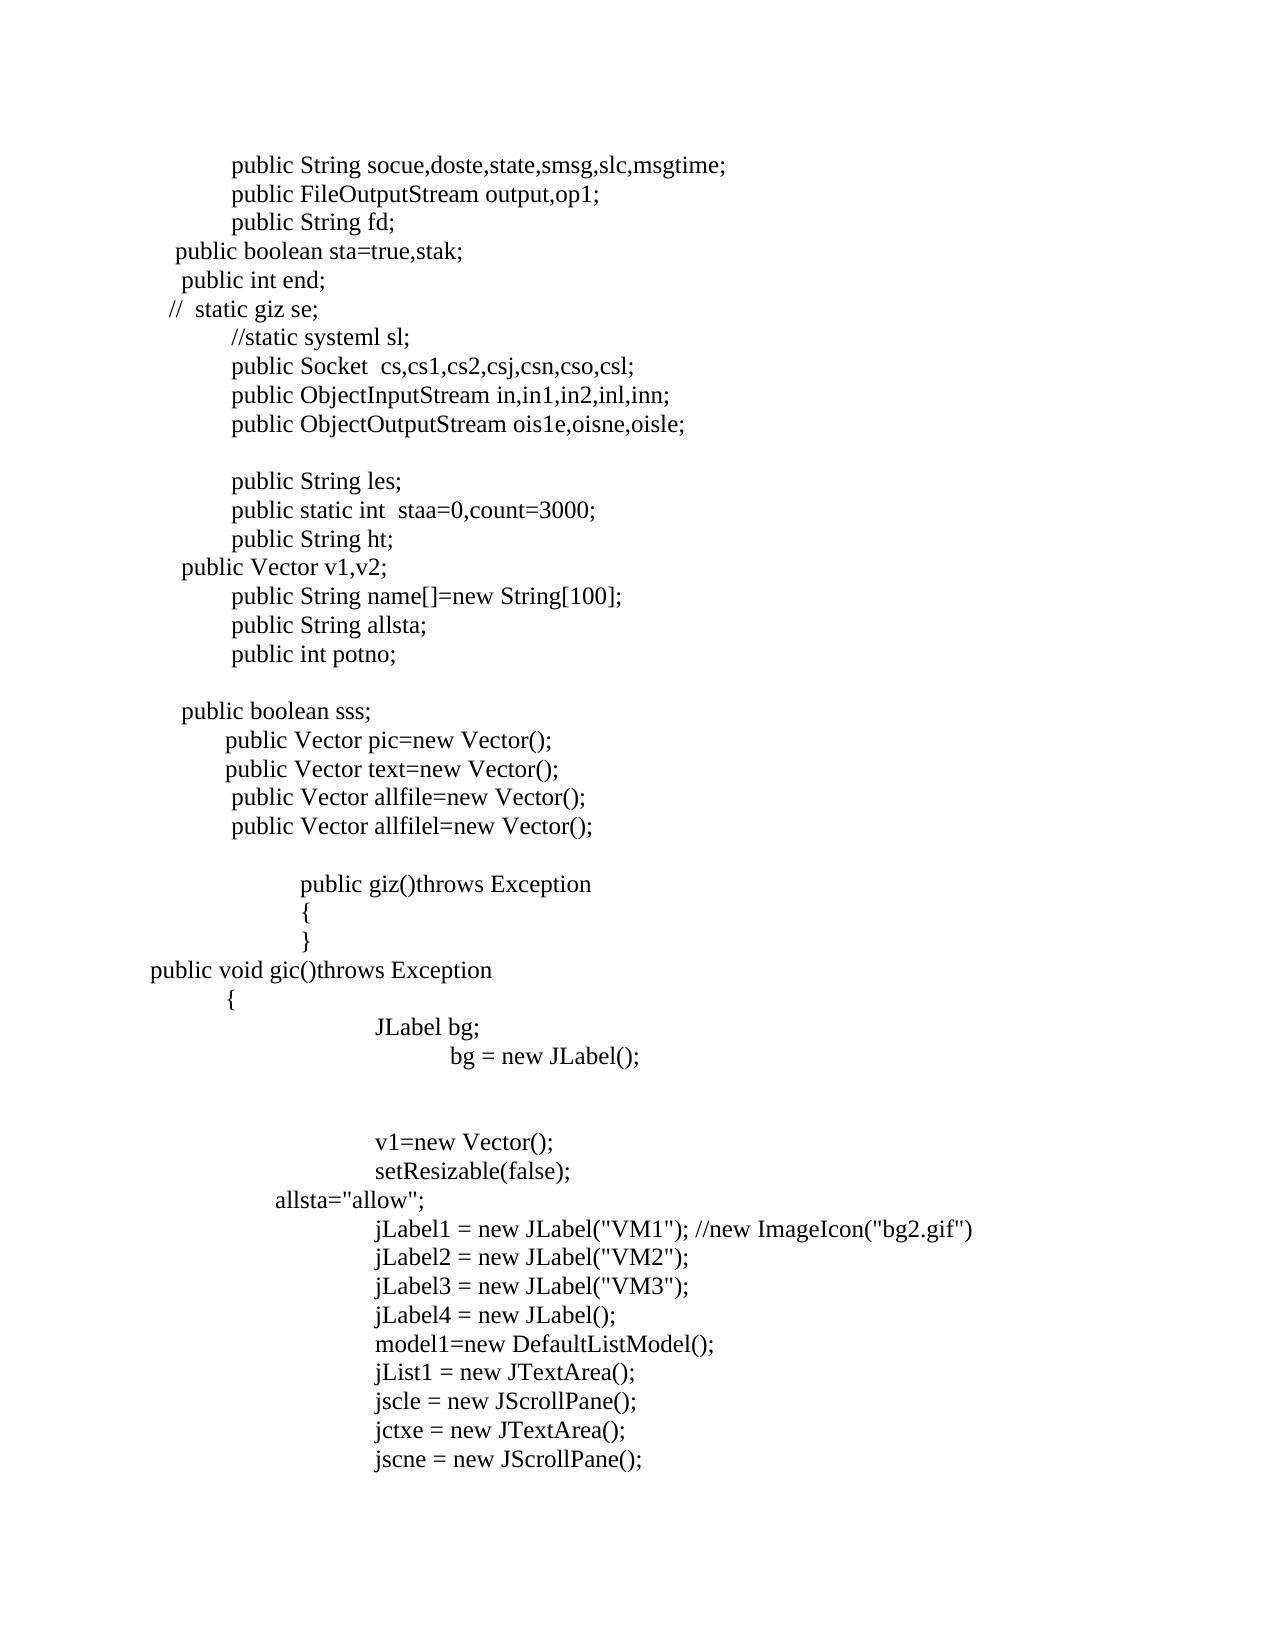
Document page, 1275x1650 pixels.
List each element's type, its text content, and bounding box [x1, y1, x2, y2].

text setResizable(false); [150, 1156, 1125, 1185]
text JLabel bg; [150, 1012, 1125, 1041]
text public Vector allfile=new Vector(); [150, 782, 1125, 811]
text public String allsta; [150, 610, 1125, 639]
text bg = new JLabel(); [150, 1041, 1125, 1070]
text public Vector text=new Vector(); [150, 754, 1125, 782]
text allsta="allow"; [150, 1185, 1125, 1214]
text public String fd; [150, 207, 1125, 236]
text jctxe = new JTextArea(); [150, 1415, 1125, 1444]
text jLabel2 = new JLabel("VM2"); [150, 1242, 1125, 1271]
text v1=new Vector(); [150, 1127, 1125, 1156]
text public FileOutputStream output,op1; [150, 179, 1125, 207]
text model1=new DefaultListModel(); [150, 1329, 1125, 1357]
text public ObjectOutputStream ois1e,oisne,oisle; [150, 409, 1125, 437]
text public giz()throws Exception [150, 869, 1125, 897]
text public Vector pic=new Vector(); [150, 725, 1125, 754]
text public Vector v1,v2; [150, 552, 1125, 581]
text public static int staa=0,count=3000; [150, 495, 1125, 524]
text jLabel1 = new JLabel("VM1"); //new ImageIcon("bg2.gif") [150, 1214, 1125, 1242]
text // static giz se; [150, 294, 1125, 322]
text jscne = new JScrollPane(); [150, 1444, 1125, 1472]
text jLabel4 = new JLabel(); [150, 1300, 1125, 1329]
text public boolean sss; [150, 696, 1125, 725]
text public void gic()throws Exception [150, 955, 1125, 984]
text public String socue,doste,state,smsg,slc,msgtime; [150, 150, 1125, 179]
text public int potno; [150, 639, 1125, 667]
text jscle = new JScrollPane(); [150, 1386, 1125, 1415]
text public ObjectInputStream in,in1,in2,inl,inn; [150, 380, 1125, 409]
text jList1 = new JTextArea(); [150, 1357, 1125, 1386]
text public int end; [150, 265, 1125, 294]
text { [150, 984, 1125, 1012]
text public boolean sta=true,stak; [150, 236, 1125, 265]
text public Vector allfilel=new Vector(); [150, 811, 1125, 840]
text { [150, 897, 1125, 926]
text } [150, 926, 1125, 955]
text public String ht; [150, 524, 1125, 552]
text jLabel3 = new JLabel("VM3"); [150, 1271, 1125, 1300]
text //static systeml sl; [150, 322, 1125, 351]
text public String les; [150, 466, 1125, 495]
text public Socket cs,cs1,cs2,csj,csn,cso,csl; [150, 351, 1125, 380]
text public String name[]=new String[100]; [150, 581, 1125, 610]
